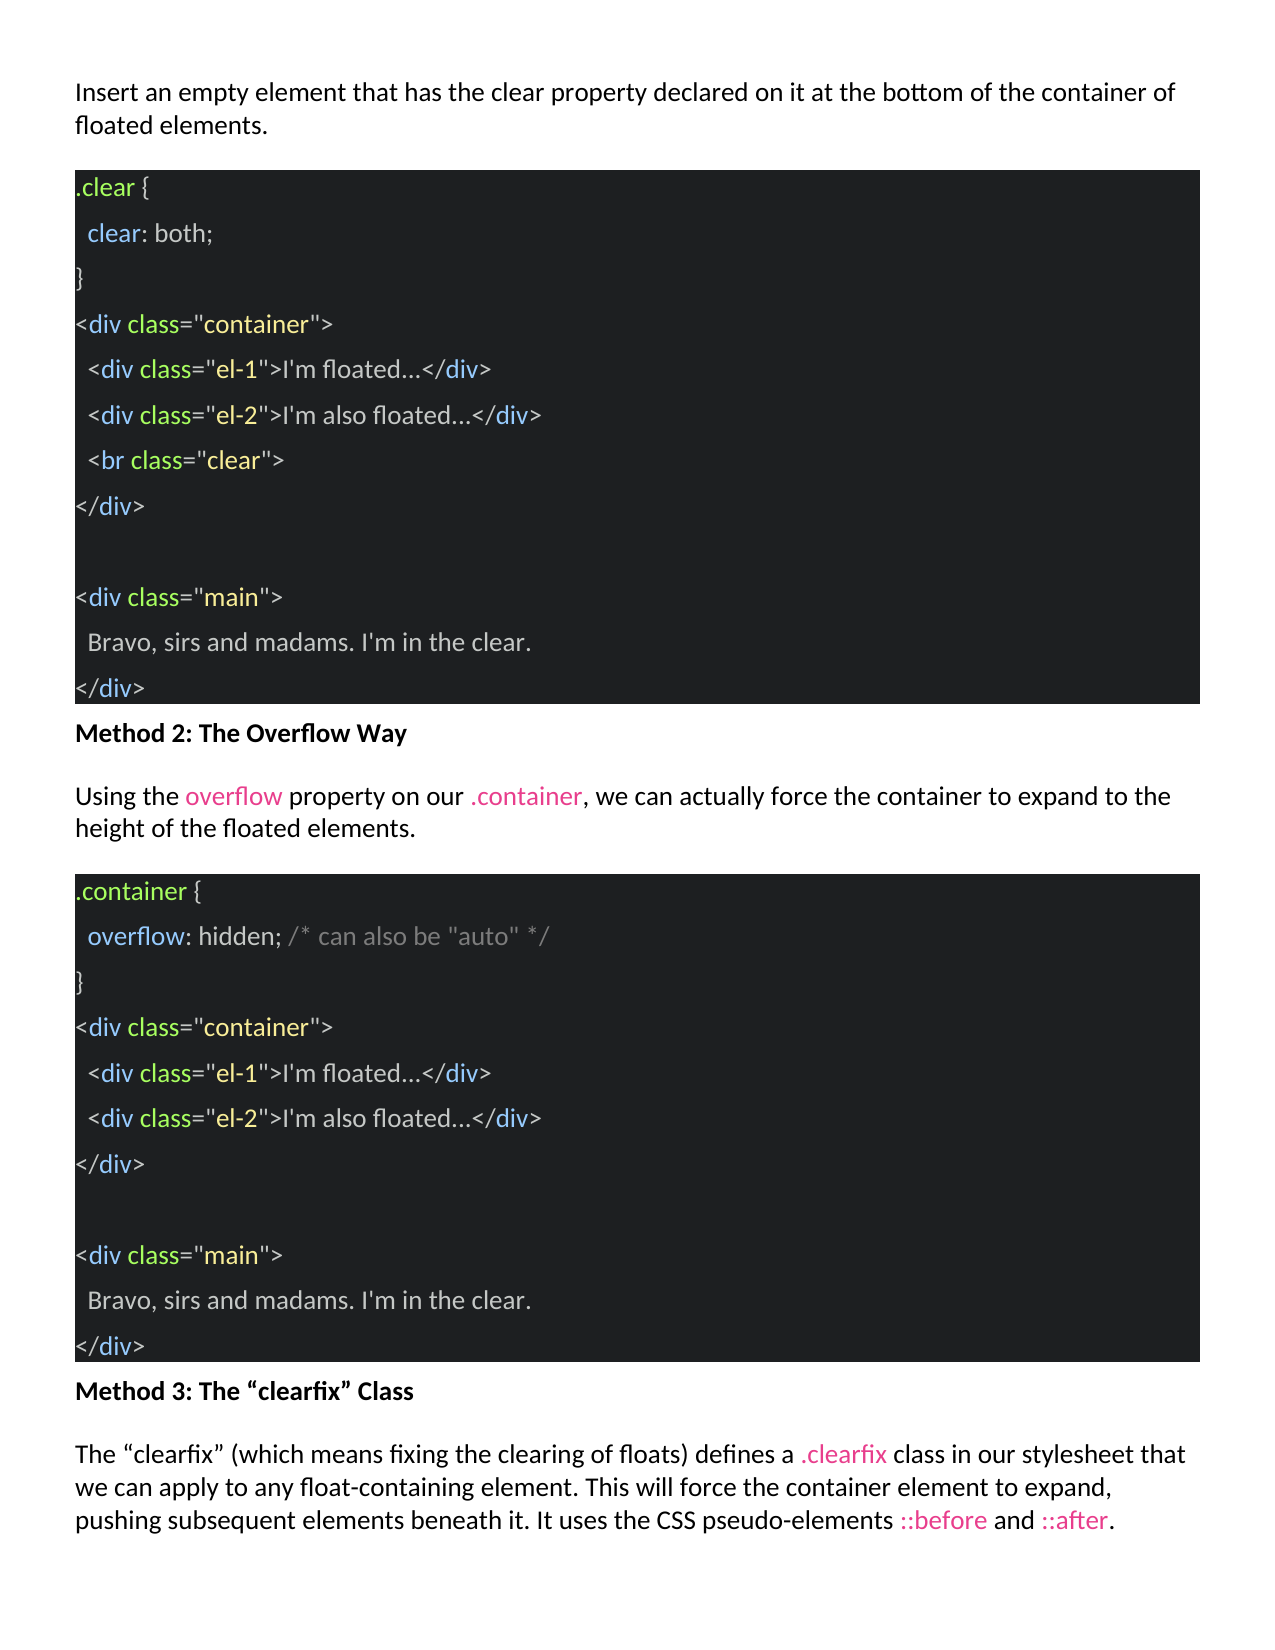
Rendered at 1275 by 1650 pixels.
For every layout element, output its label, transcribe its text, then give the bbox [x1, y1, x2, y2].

text <div class="el-1">I'm floated...</div> [75, 352, 1200, 385]
text <br class="clear"> [75, 443, 1200, 476]
text Using the overflow property on our .container, we can actually force the container to expand to the height of the floated elements. [75, 779, 1200, 845]
text .clear { [75, 170, 1200, 203]
text </div> [75, 489, 1200, 522]
text <div class="main"> [75, 1238, 1200, 1271]
text Bravo, sirs and madams. I'm in the clear. [75, 625, 1200, 658]
text } [75, 261, 1200, 294]
text } [75, 965, 1200, 998]
text The “clearfix” (which means fixing the clearing of floats) defines a .clearfix class in our stylesheet that we can apply to any float-containing element. This will force the container element to expand, pushing subsequent elements beneath it. It uses the CSS pseudo-elements ::before and ::after. [75, 1437, 1200, 1536]
text </div> [75, 1147, 1200, 1180]
text <div class="el-1">I'm floated...</div> [75, 1056, 1200, 1089]
text .container { [75, 874, 1200, 907]
text Method 3: The “clearfix” Class [75, 1374, 1200, 1408]
text </div> [75, 1329, 1200, 1362]
text </div> [75, 671, 1200, 704]
text <div class="el-2">I'm also floated...</div> [75, 1101, 1200, 1134]
text Bravo, sirs and madams. I'm in the clear. [75, 1283, 1200, 1317]
text <div class="container"> [75, 1010, 1200, 1043]
text clear: both; [75, 216, 1200, 249]
text <div class="container"> [75, 307, 1200, 340]
text <div class="main"> [75, 580, 1200, 613]
text Method 2: The Overflow Way [75, 716, 1200, 749]
text overflow: hidden; /* can also be "auto" */ [75, 919, 1200, 952]
text <div class="el-2">I'm also floated...</div> [75, 398, 1200, 431]
text Insert an empty element that has the clear property declared on it at the bottom of the container of floated elements. [75, 75, 1200, 141]
